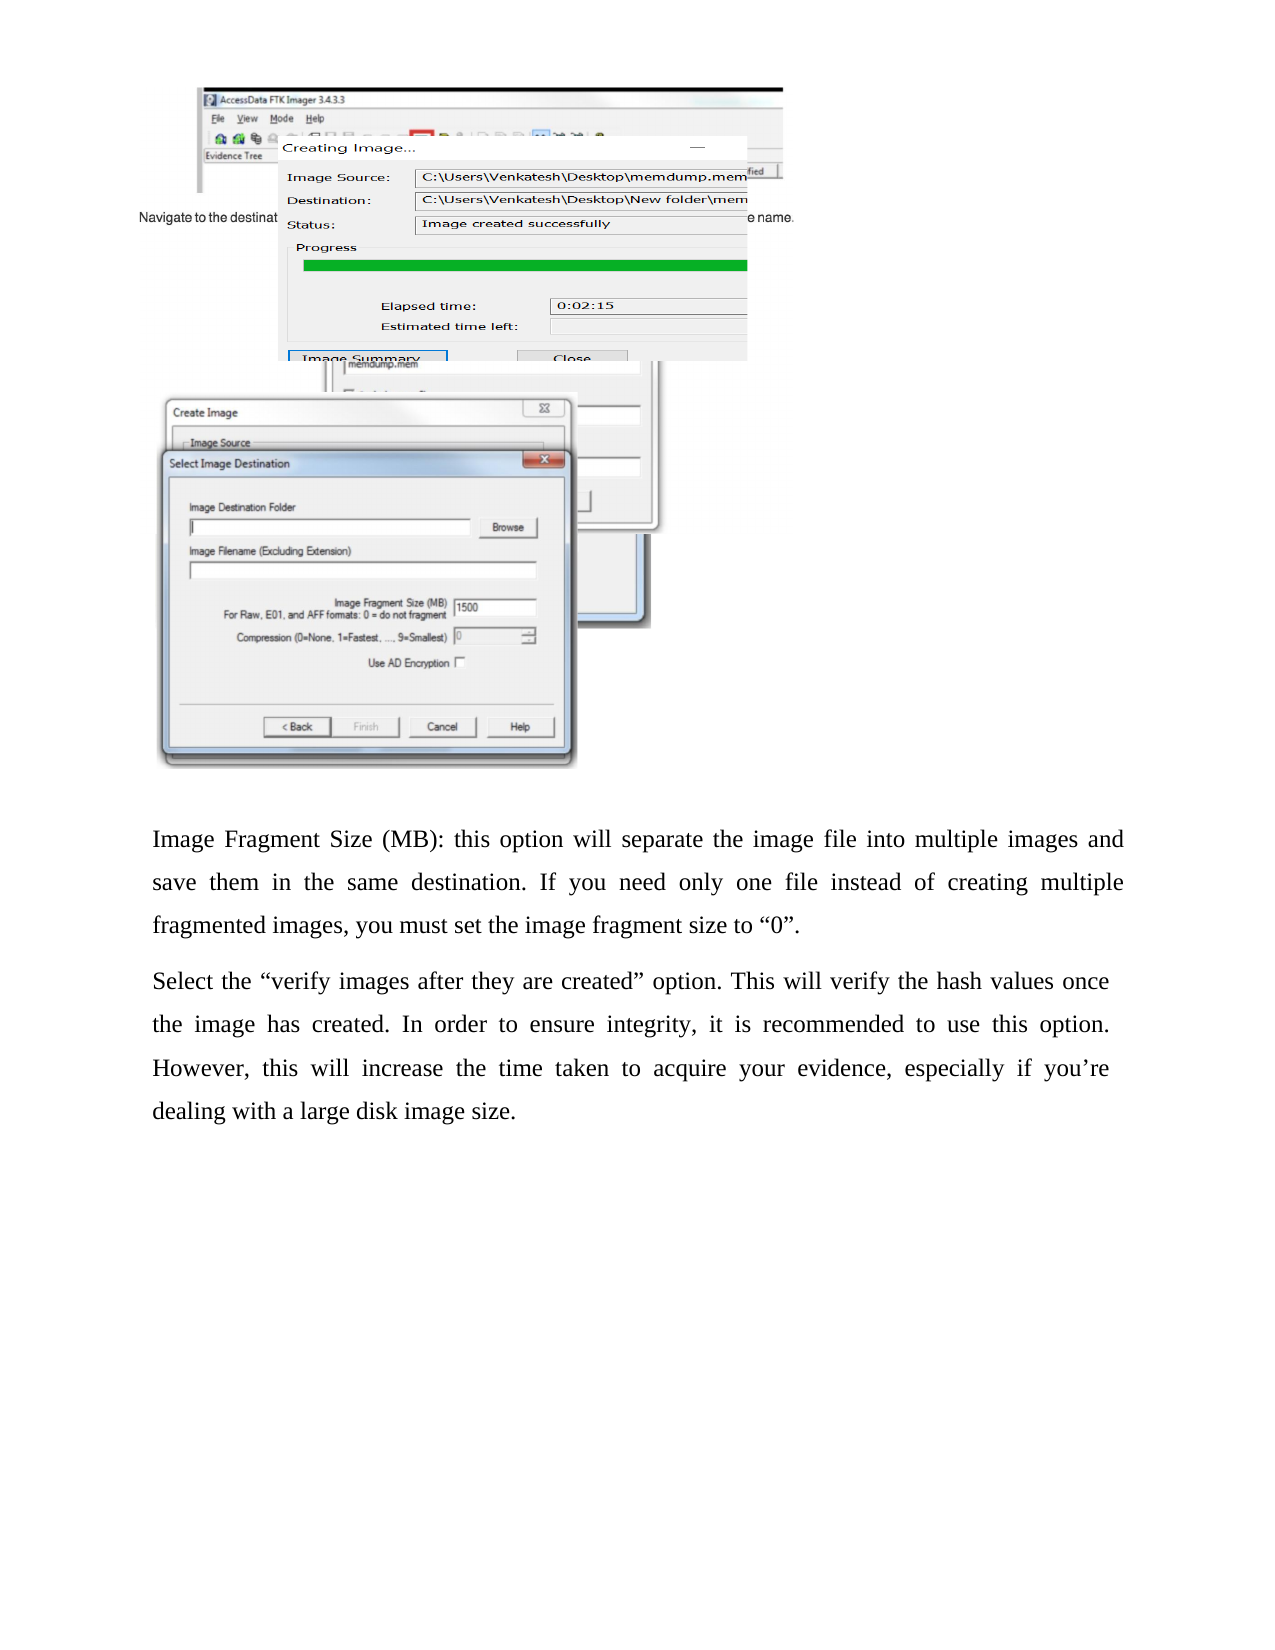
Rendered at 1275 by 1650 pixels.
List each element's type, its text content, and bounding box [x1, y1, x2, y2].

text Select the “verify images after they are created” option. This will verify the hash values once the image has created. In order to ensure integrity, it is recommended to use this option. However, this will increase the time taken to acquire your evidence, especially if you’re dealing with a large disk image size. [152, 966, 1111, 1124]
text Image Fragment Size (MB): this option will separate the image file into multiple images and save them in the same destination. If you need only one file instead of creating multiple fragmented images, you must set the image fragment size to “0”. [152, 824, 1125, 939]
picture [139, 87, 794, 769]
